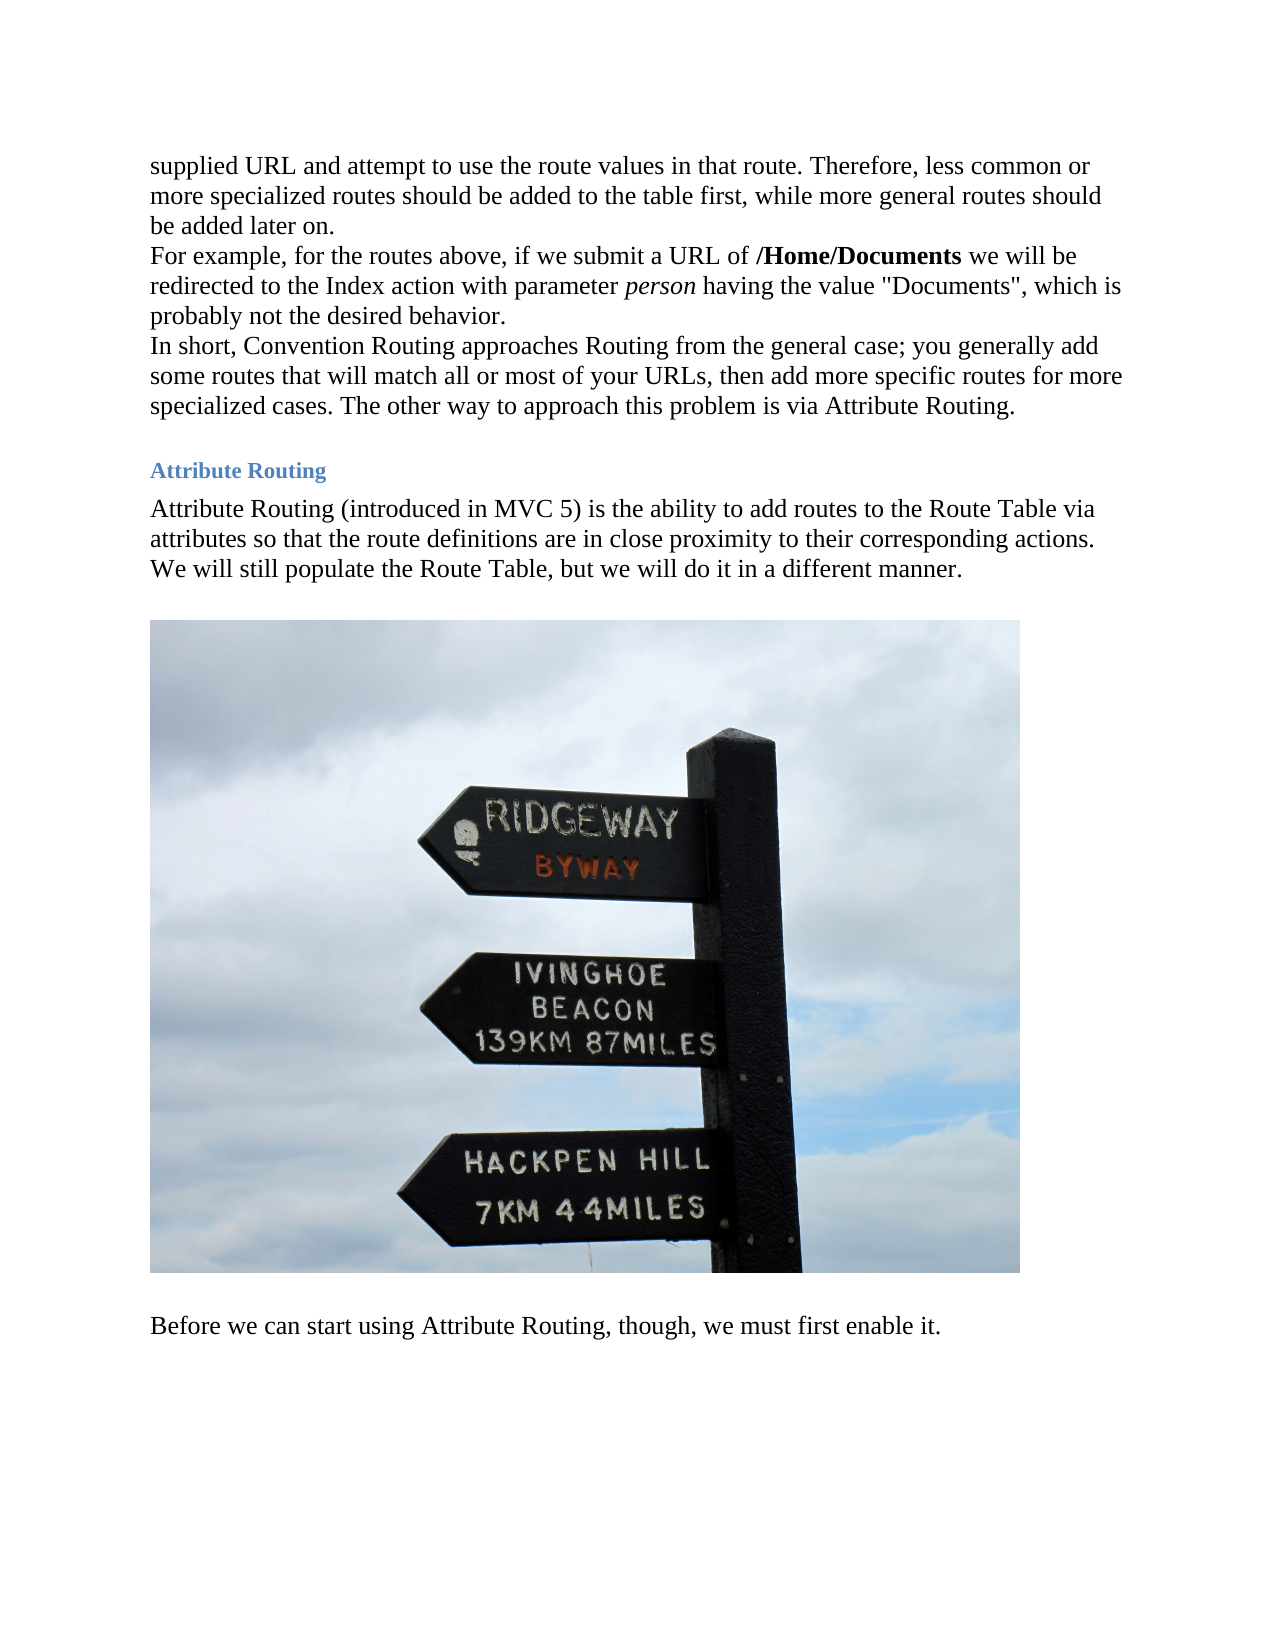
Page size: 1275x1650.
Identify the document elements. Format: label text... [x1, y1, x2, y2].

text For example, for the routes above, if we submit a URL of /Home/Documents we will be redirected to the Index action with parameter person having the value "Documents", which is probably not the desired behavior. [150, 240, 1125, 330]
text Attribute Routing (introduced in MVC 5) is the ability to add routes to the Route Table via attributes so that the route definitions are in close proximity to their corresponding actions. We will still populate the Route Table, but we will do it in a different manner. [150, 493, 1125, 583]
text Before we can start using Attribute Routing, though, we must first enable it. [150, 1310, 1125, 1340]
text In short, Convention Routing approaches Routing from the general case; you generally add some routes that will match all or most of your URLs, then add more specific routes for more specialized cases. The other way to approach this problem is via Attribute Routing. [150, 330, 1125, 420]
subtitle Attribute Routing [150, 457, 1125, 484]
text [150, 150, 1125, 240]
picture [150, 620, 1020, 1273]
